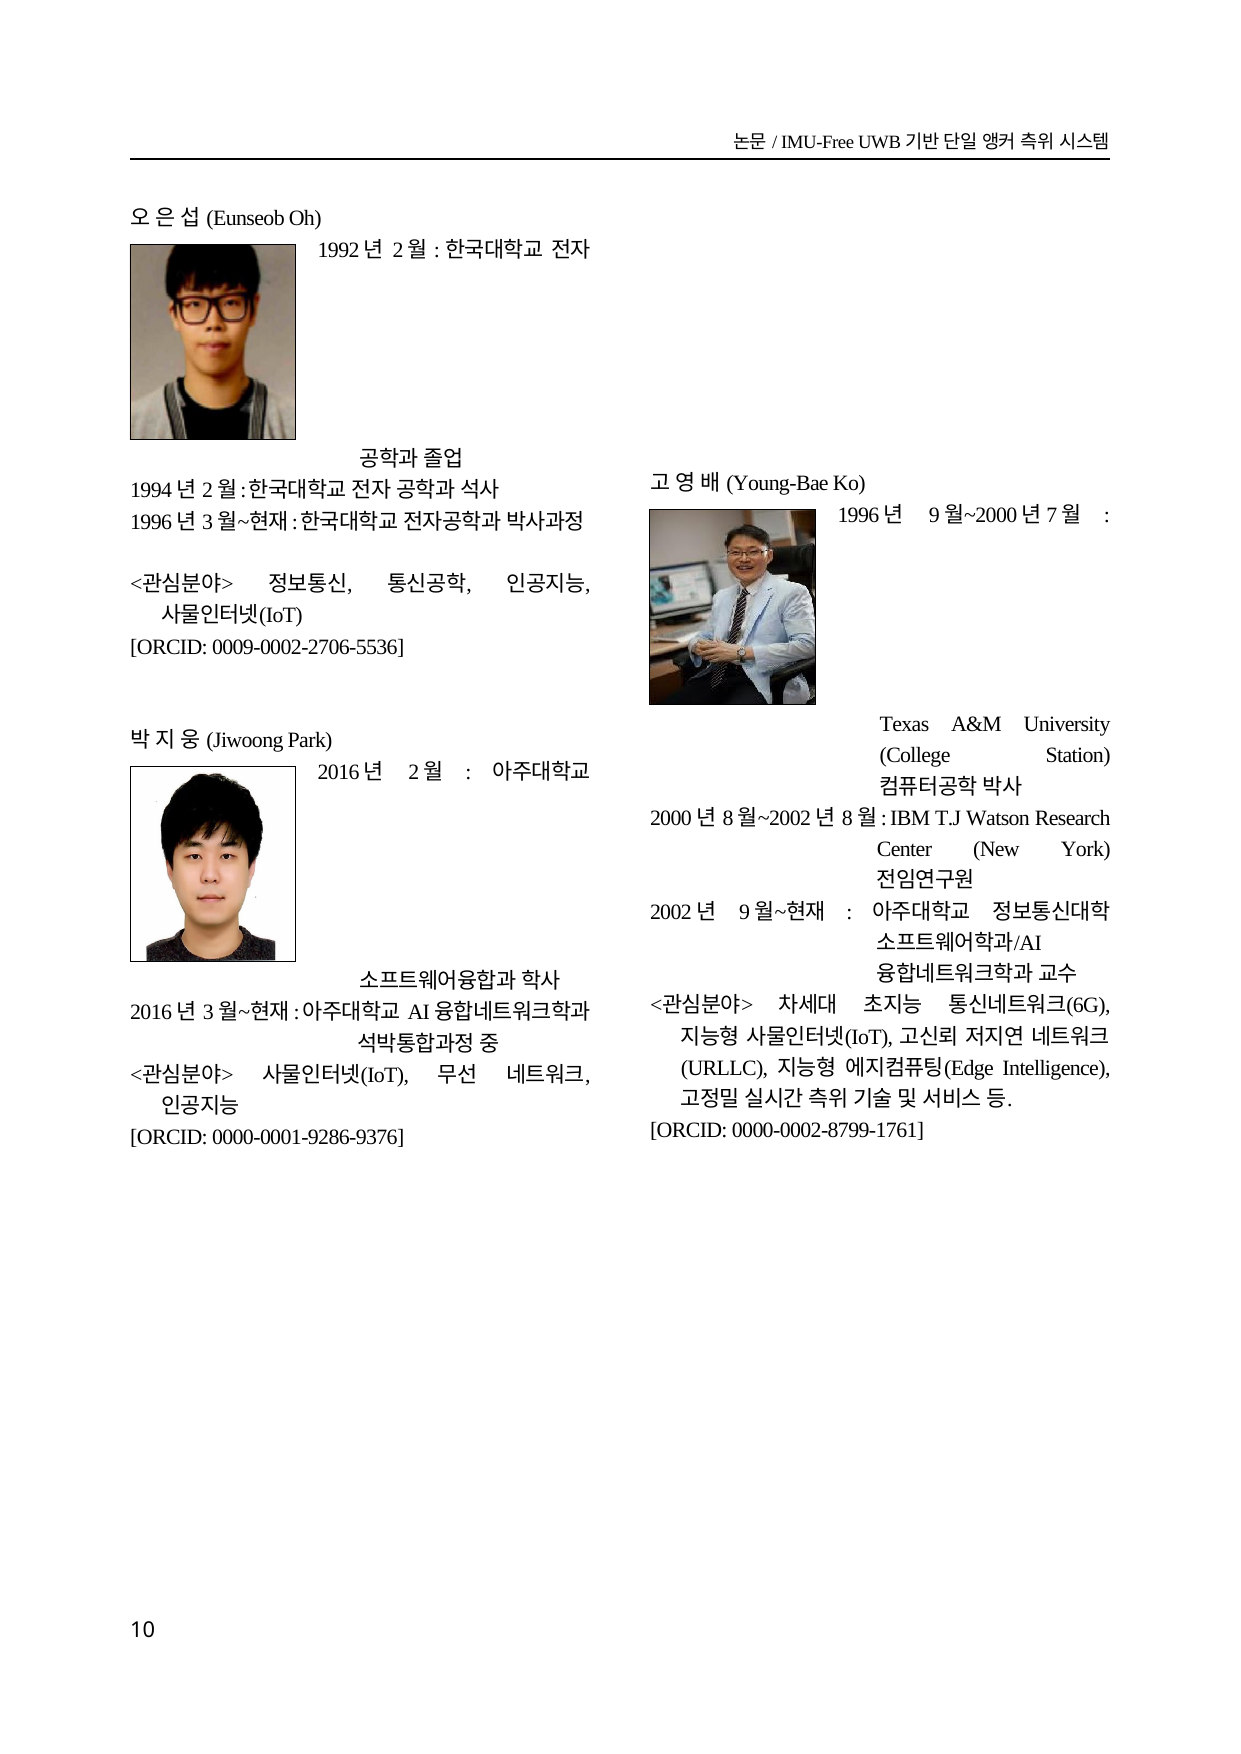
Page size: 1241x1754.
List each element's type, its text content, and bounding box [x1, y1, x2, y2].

picture [131, 245, 295, 439]
text [ORCID: 0000-0001-9286-9376] [130, 1120, 591, 1151]
text [ORCID: 0009-0002-2706-5536] [130, 629, 591, 660]
text 2002년 9월~현재 : 아주대학교 정보통신대학 소프트웨어학과/AI융합네트워크학과 교수 [650, 894, 1110, 988]
picture [650, 510, 815, 704]
text <관심분야> 사물인터넷(IoT), 무선 네트워크, 인공지능 [130, 1057, 591, 1120]
text <관심분야> 차세대 초지능 통신네트워크(6G), 지능형 사물인터넷(IoT), 고신뢰 저지연 네트워크(URLLC), 지능형 에지컴퓨팅(Edge Intelligence), 고정밀 실시간 측위 기술 및 서비스 등. [650, 988, 1110, 1113]
text 1994년 2월 : 한국대학교 전자 공학과 석사 [130, 473, 591, 504]
text 박 지 웅 (Jiwoong Park) [130, 723, 591, 754]
text 1996년 9월~2000년7월 : Texas A&M University (College Station) 컴퓨터공학 박사 [650, 497, 1110, 800]
text 오 은 섭 (Eunseob Oh) [130, 201, 591, 232]
text 1996년 3월~현재 : 한국대학교 전자공학과 박사과정 [130, 504, 591, 535]
picture [131, 767, 295, 961]
text <관심분야> 정보통신, 통신공학, 인공지능, 사물인터넷(IoT) [130, 567, 591, 629]
text [ORCID: 0000-0002-8799-1761] [650, 1113, 1110, 1144]
text 고 영 배 (Young-Bae Ko) [650, 466, 1110, 497]
text 2016년 3월~현재 : 아주대학교 AI융합네트워크학과 석박통합과정 중 [130, 995, 591, 1057]
text 2000년 8월~2002년 8월 : IBM T.J Watson Research Center (New York) 전임연구원 [650, 800, 1110, 894]
